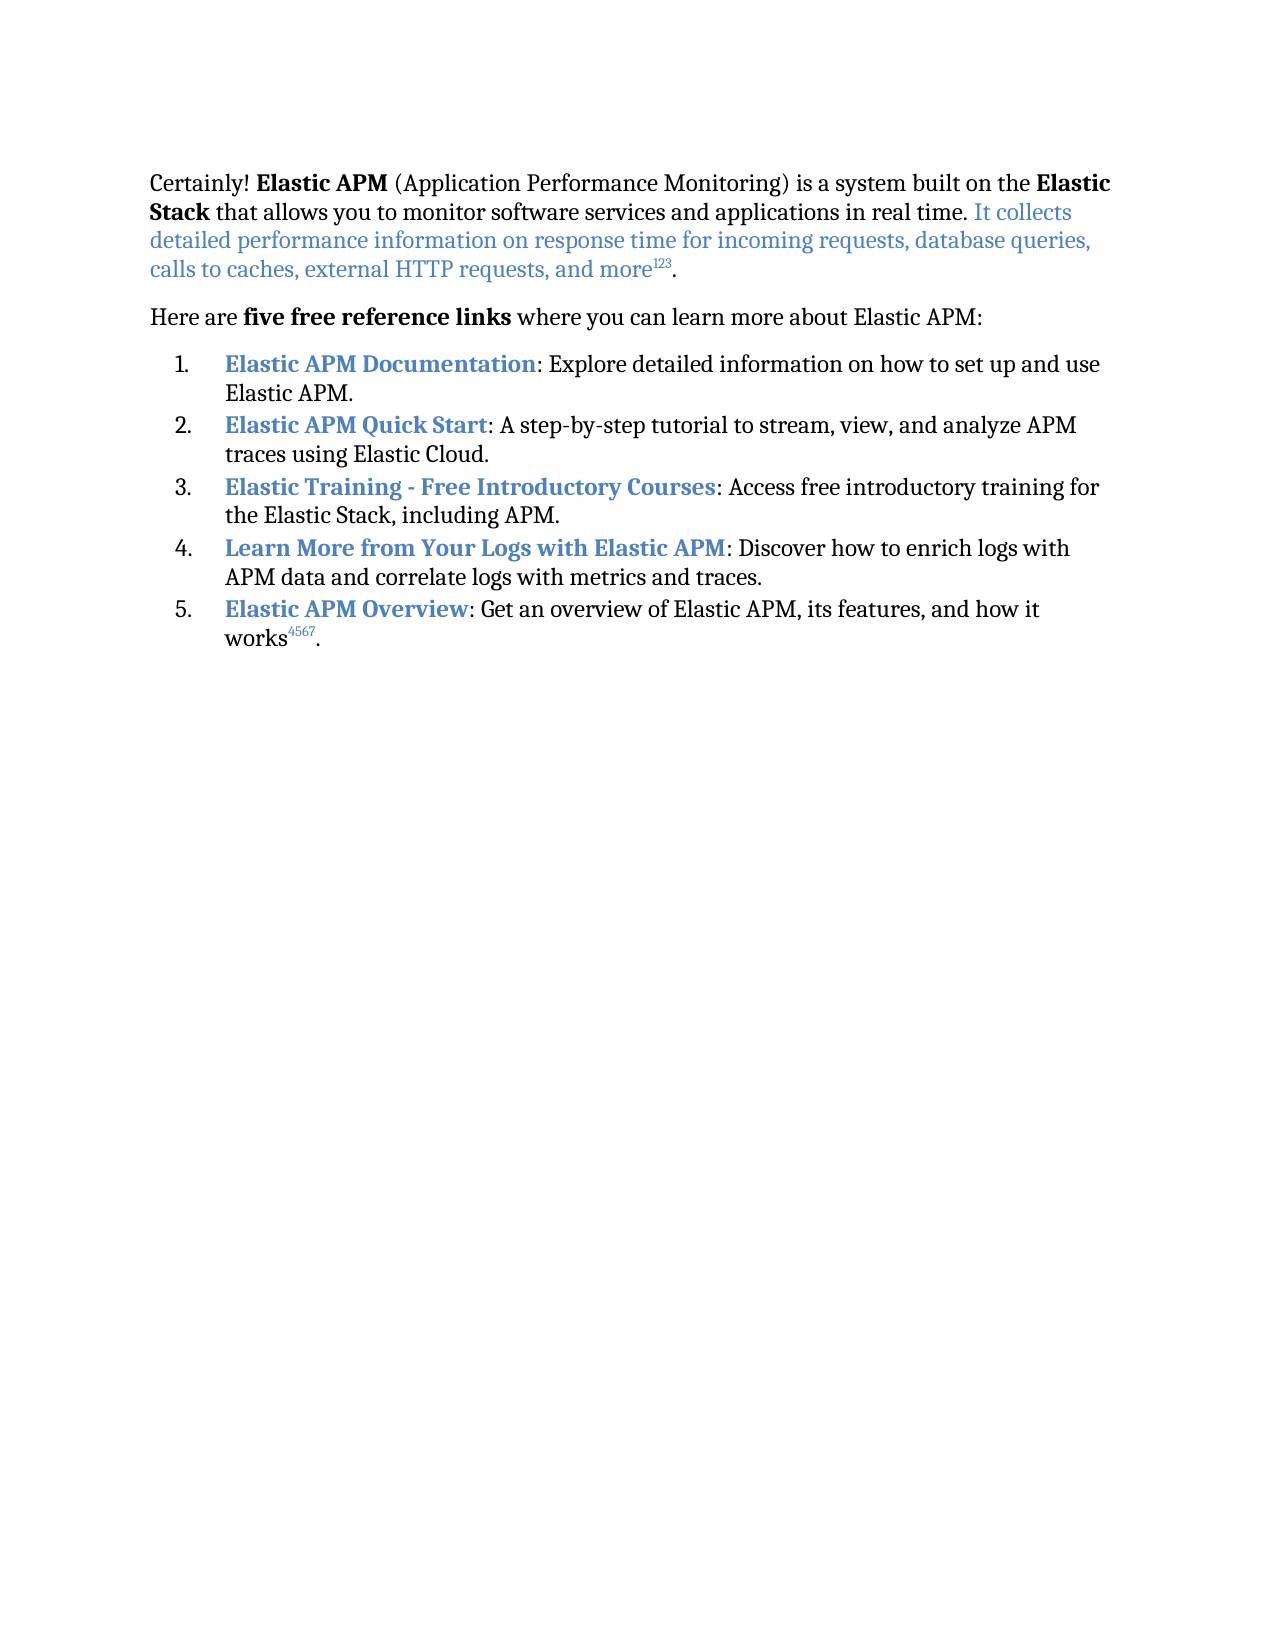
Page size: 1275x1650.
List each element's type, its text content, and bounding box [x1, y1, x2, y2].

list Elastic Training - Free Introductory Courses: Access free introductory training for the Elastic Stack, including APM. [175, 472, 1125, 530]
list Elastic APM Quick Start: A step-by-step tutorial to stream, view, and analyze APM traces using Elastic Cloud. [175, 411, 1125, 469]
text Certainly! Elastic APM (Application Performance Monitoring) is a system built on the Elastic Stack that allows you to monitor software services and applications in real time. It collects detailed performance information on response time for incoming requests, database queries, calls to caches, external HTTP requests, and more123. [150, 169, 1125, 284]
list Elastic APM Documentation: Explore detailed information on how to set up and use Elastic APM. [175, 350, 1125, 407]
list Learn More from Your Logs with Elastic APM: Discover how to enrich logs with APM data and correlate logs with metrics and traces. [175, 534, 1125, 591]
text Here are five free reference links where you can learn more about Elastic APM: [150, 302, 1125, 331]
list Elastic APM Overview: Get an overview of Elastic APM, its features, and how it works4567. [175, 595, 1125, 652]
